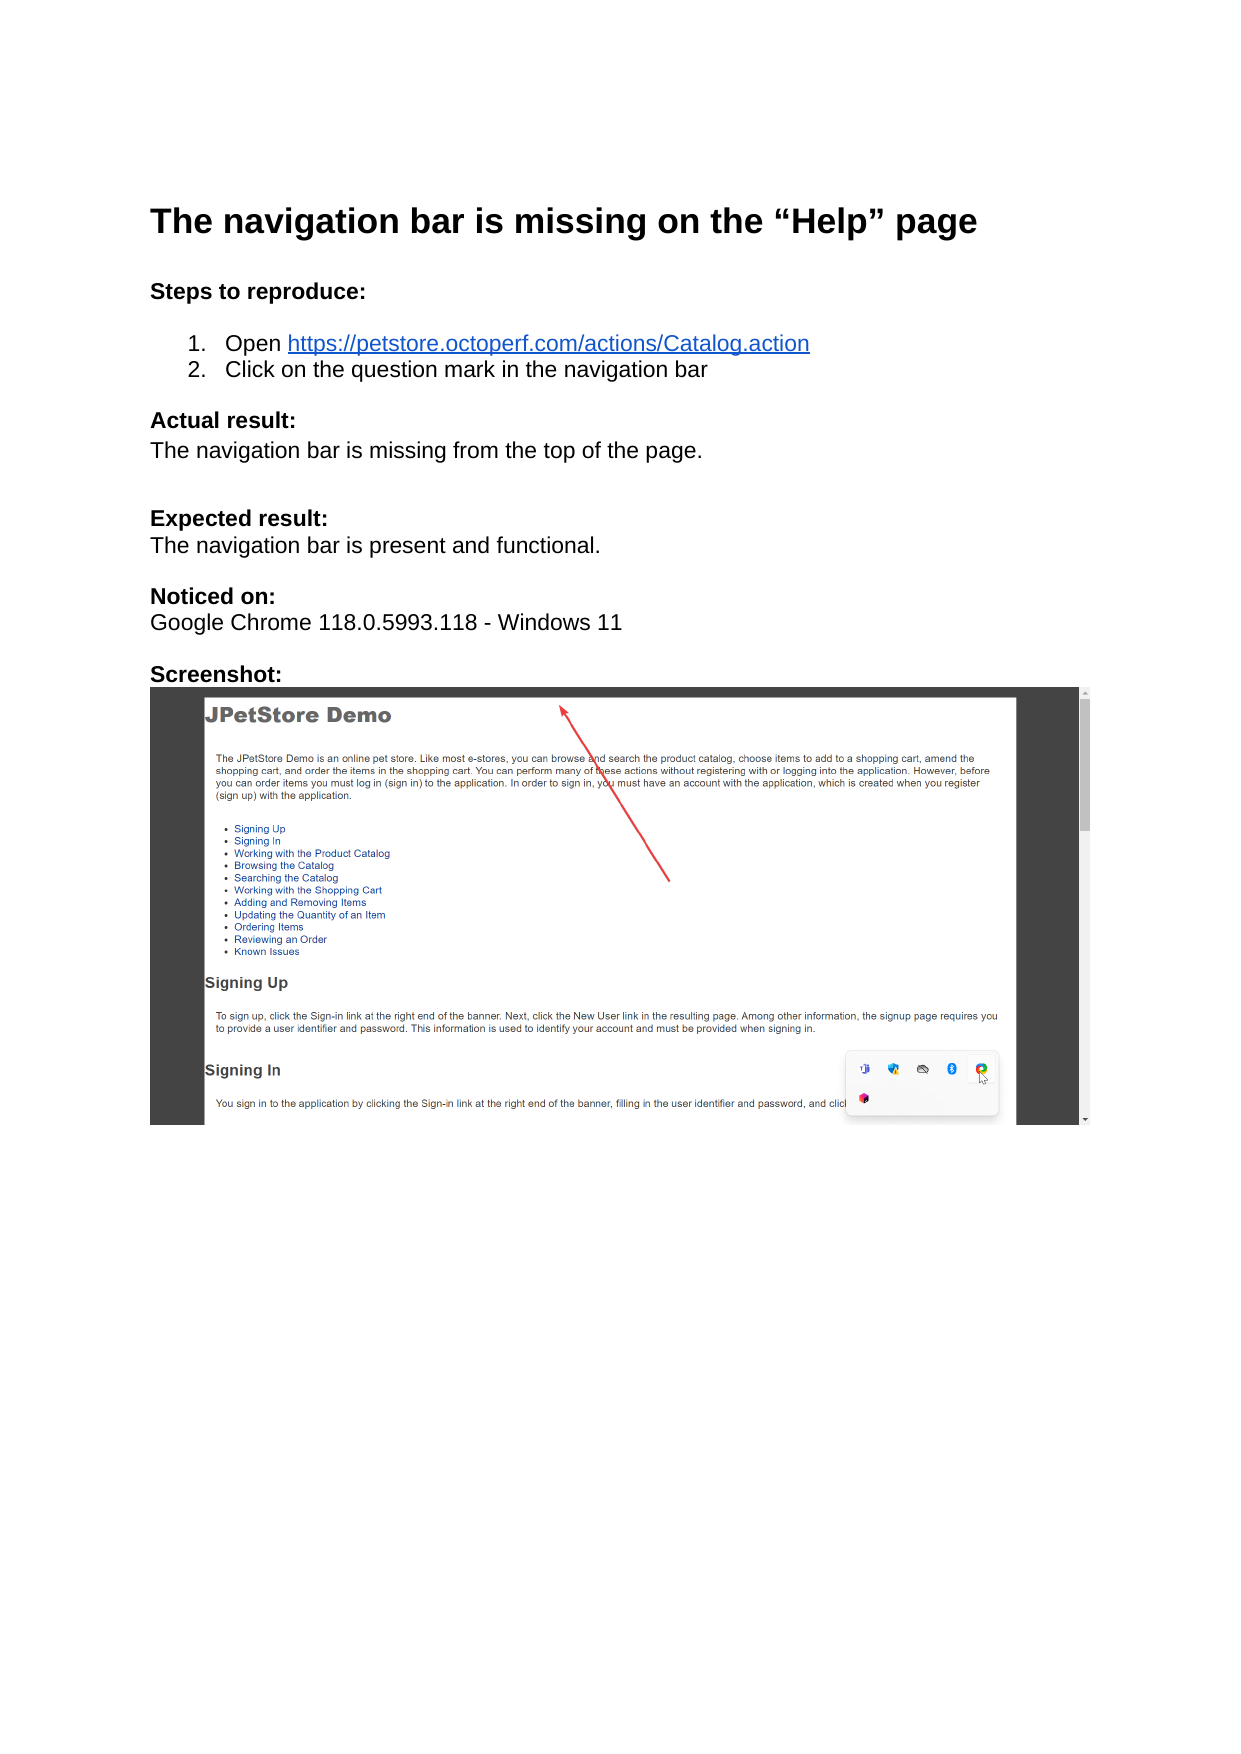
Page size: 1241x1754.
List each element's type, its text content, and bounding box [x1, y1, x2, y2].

text Noticed on: Google Chrome 118.0.5993.118 - Windows 11 [150, 583, 1090, 636]
subtitle Steps to reproduce: [150, 278, 1090, 304]
picture [150, 687, 1091, 1125]
list Click on the question mark in the navigation bar [187, 356, 1090, 382]
subtitle Expected result: The navigation bar is present and functional. [150, 505, 1090, 558]
text Screenshot: [150, 661, 1090, 687]
subtitle The navigation bar is missing on the “Help” page [150, 200, 1090, 241]
text Actual result: The navigation bar is missing from the top of the page. [150, 407, 1090, 464]
list Open https://petstore.octoperf.com/actions/Catalog.action [187, 329, 1090, 356]
